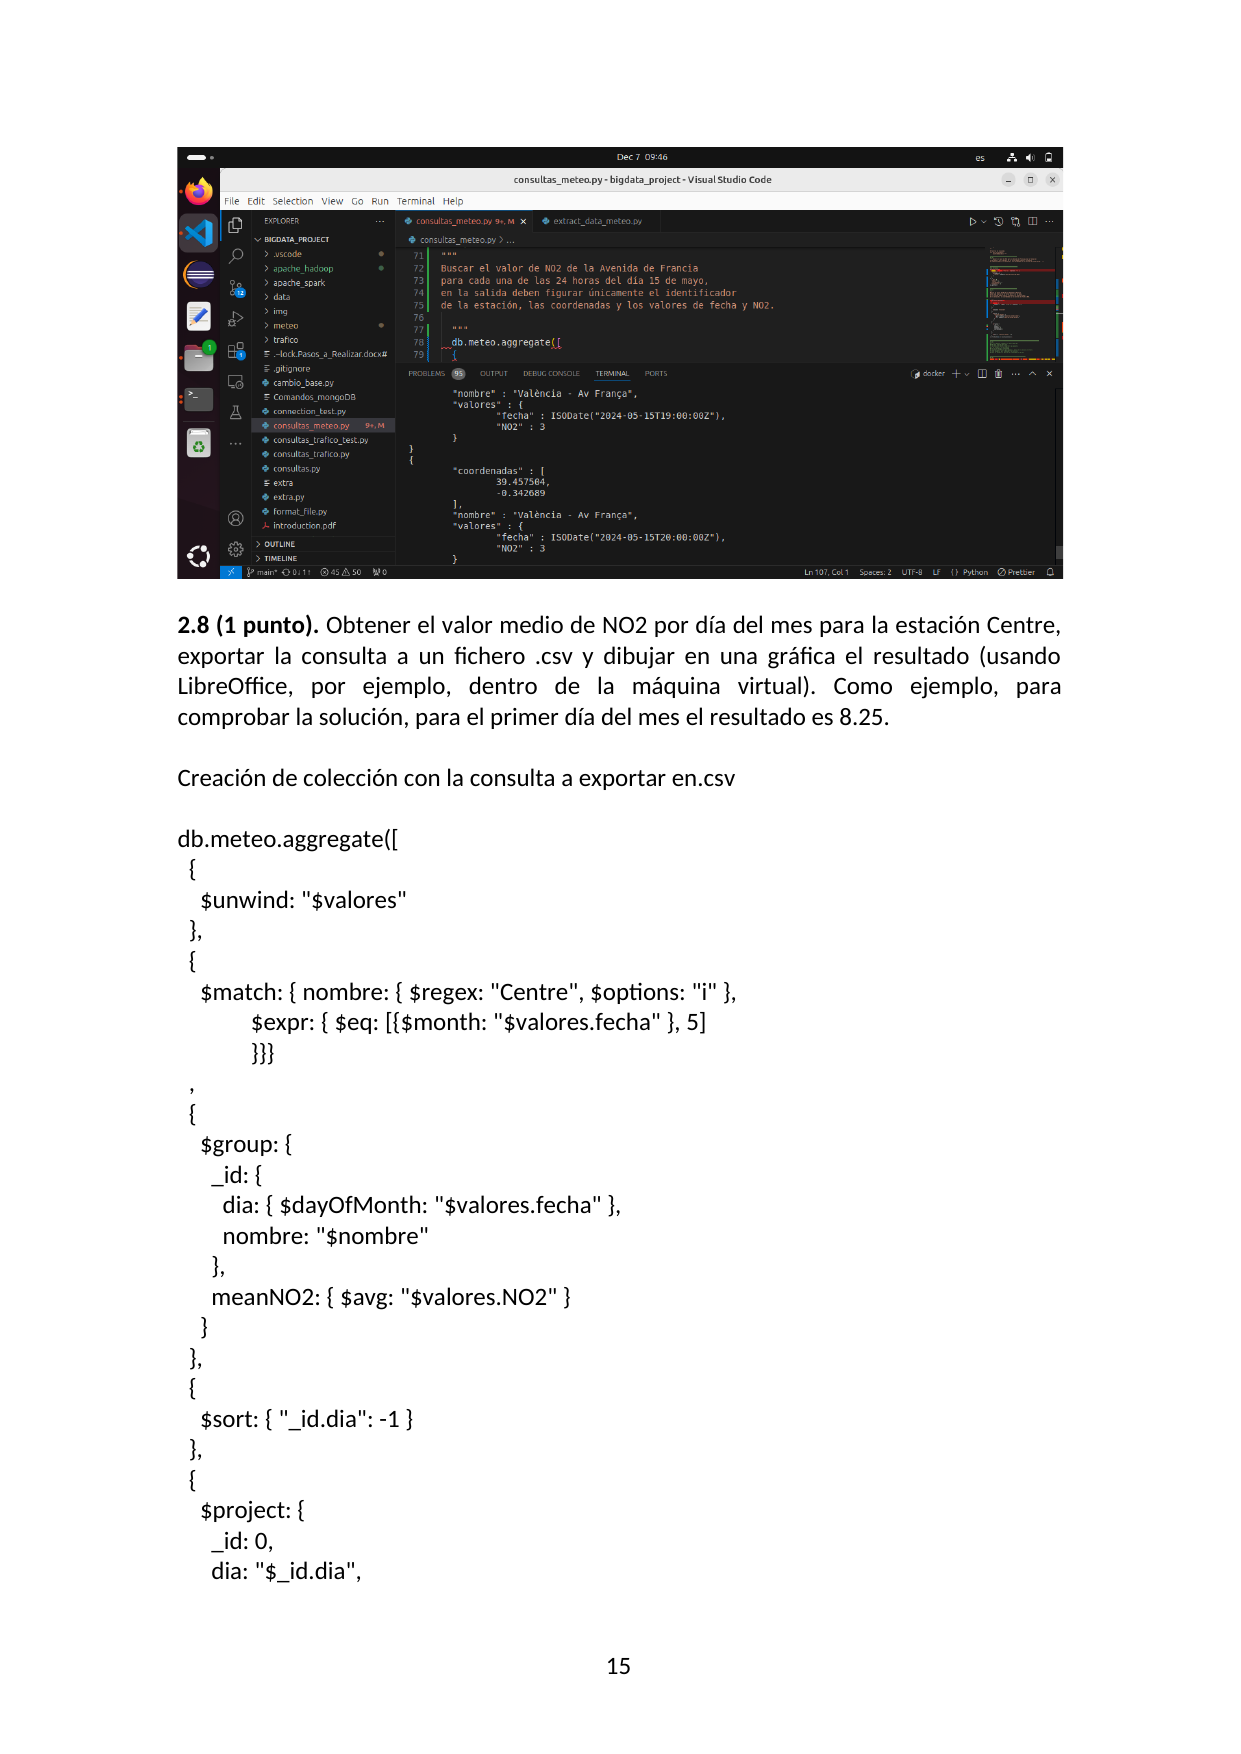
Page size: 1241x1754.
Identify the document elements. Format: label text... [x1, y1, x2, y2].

text } [177, 1311, 1063, 1342]
text { [177, 853, 1063, 884]
text }, [177, 914, 1063, 945]
text $match: { nombre: { $regex: "Centre", $options: "i" }, [177, 976, 1063, 1006]
text $sort: { "_id.dia": -1 } [177, 1403, 1063, 1433]
text 2.8 (1 punto). Obtener el valor medio de NO2 por día del mes para la estación Centre, exportar la consulta a un fichero .csv y dibujar en una gráfica el resultado (usando LibreOffice, por ejemplo, dentro de la máquina virtual). Como ejemplo, para comprobar la solución, para el primer día del mes el resultado es 8.25. [177, 609, 1063, 731]
text { [177, 1464, 1063, 1494]
text _id: { [177, 1159, 1063, 1189]
text { [177, 1372, 1063, 1403]
text $group: { [177, 1128, 1063, 1159]
picture [177, 147, 1064, 579]
text }}} [177, 1037, 1063, 1067]
text dia: { $dayOfMonth: "$valores.fecha" }, [177, 1189, 1063, 1220]
text }, [177, 1342, 1063, 1372]
text _id: 0, [177, 1525, 1063, 1556]
text db.meteo.aggregate([ [177, 823, 1063, 853]
text $expr: { $eq: [{$month: "$valores.fecha" }, 5] [177, 1006, 1063, 1037]
text { [177, 945, 1063, 976]
text , [177, 1067, 1063, 1098]
text }, [177, 1433, 1063, 1464]
text Creación de colección con la consulta a exportar en.csv [177, 762, 1063, 792]
text { [177, 1098, 1063, 1128]
text }, [177, 1250, 1063, 1281]
text dia: "$_id.dia", [177, 1556, 1063, 1586]
text meanNO2: { $avg: "$valores.NO2" } [177, 1281, 1063, 1311]
text nombre: "$nombre" [177, 1220, 1063, 1250]
text $project: { [177, 1494, 1063, 1525]
text $unwind: "$valores" [177, 884, 1063, 914]
